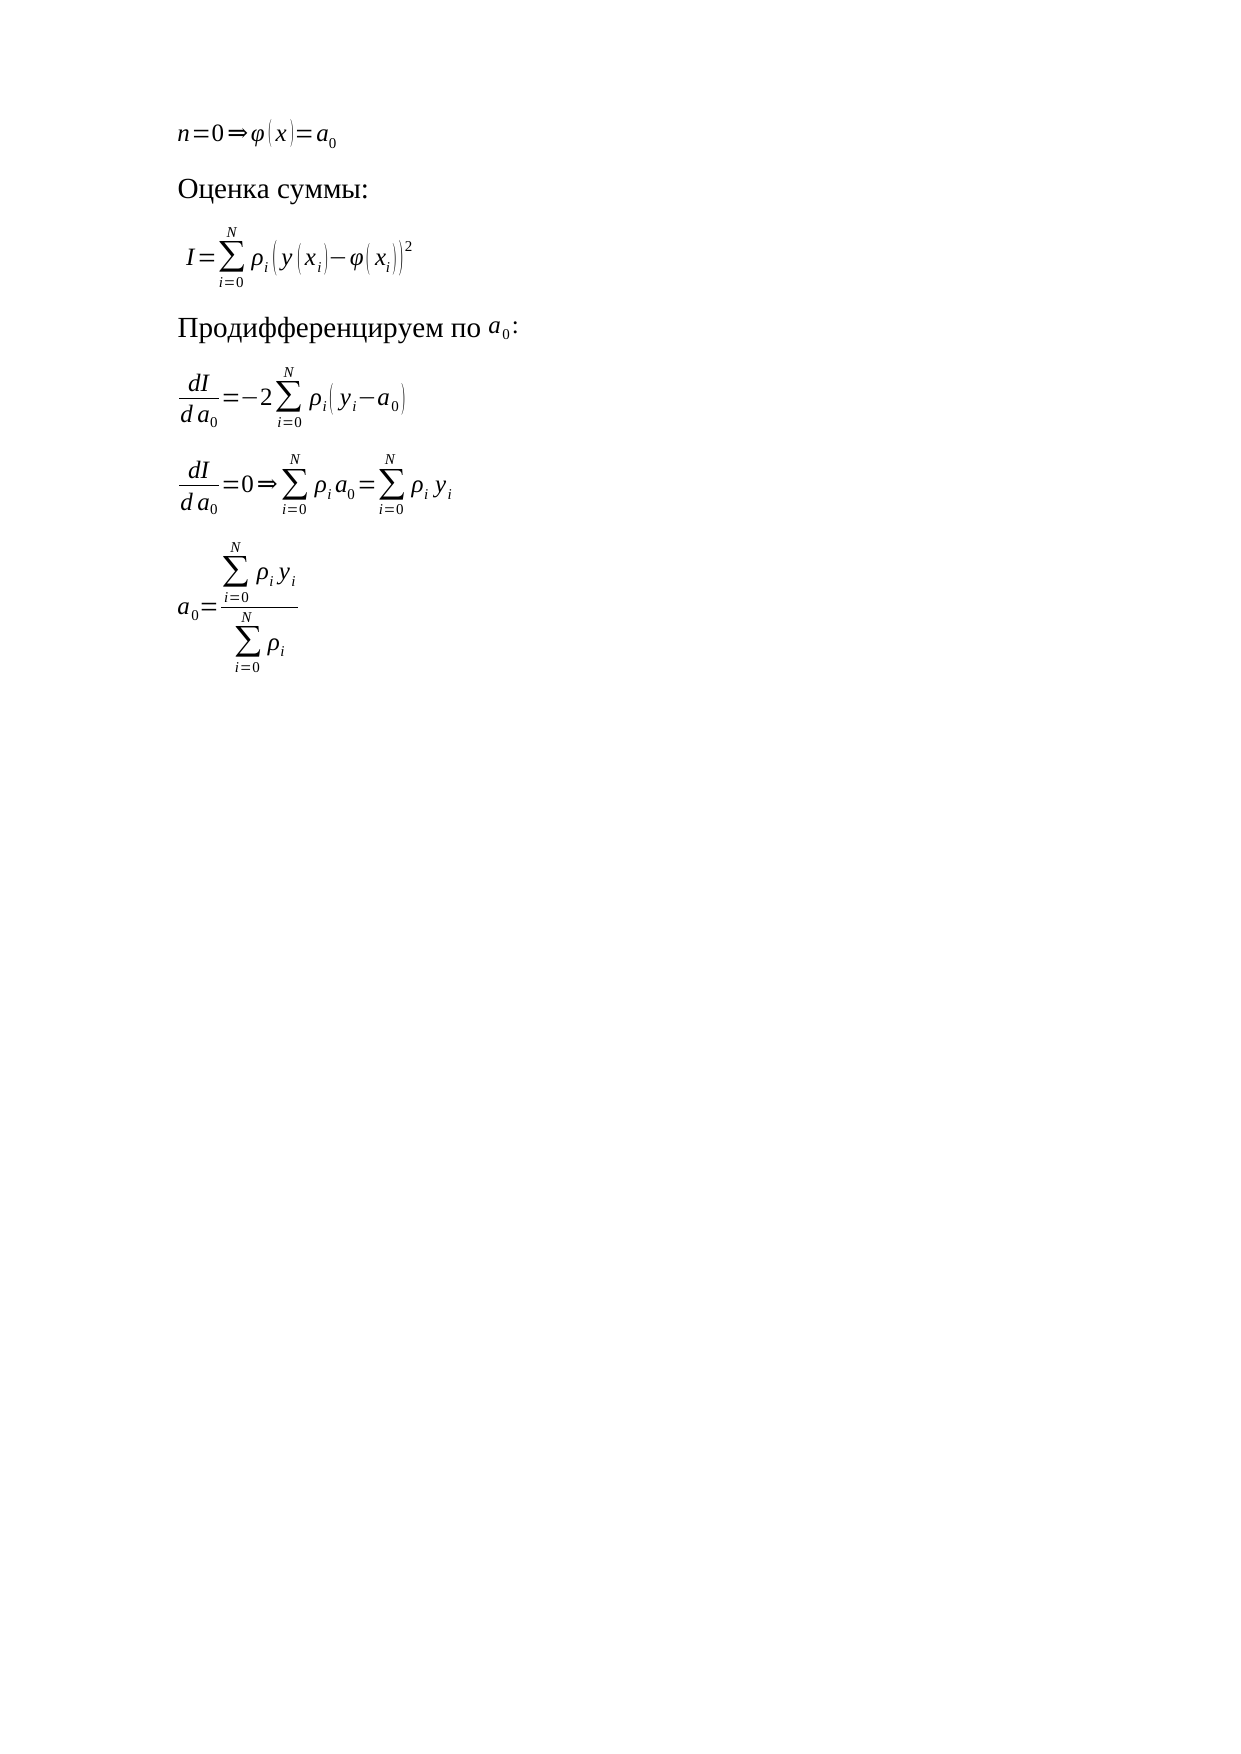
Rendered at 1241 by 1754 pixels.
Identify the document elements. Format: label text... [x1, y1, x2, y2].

text Продифференцируем по [177, 310, 1152, 344]
text Оценка суммы: [177, 171, 1152, 204]
